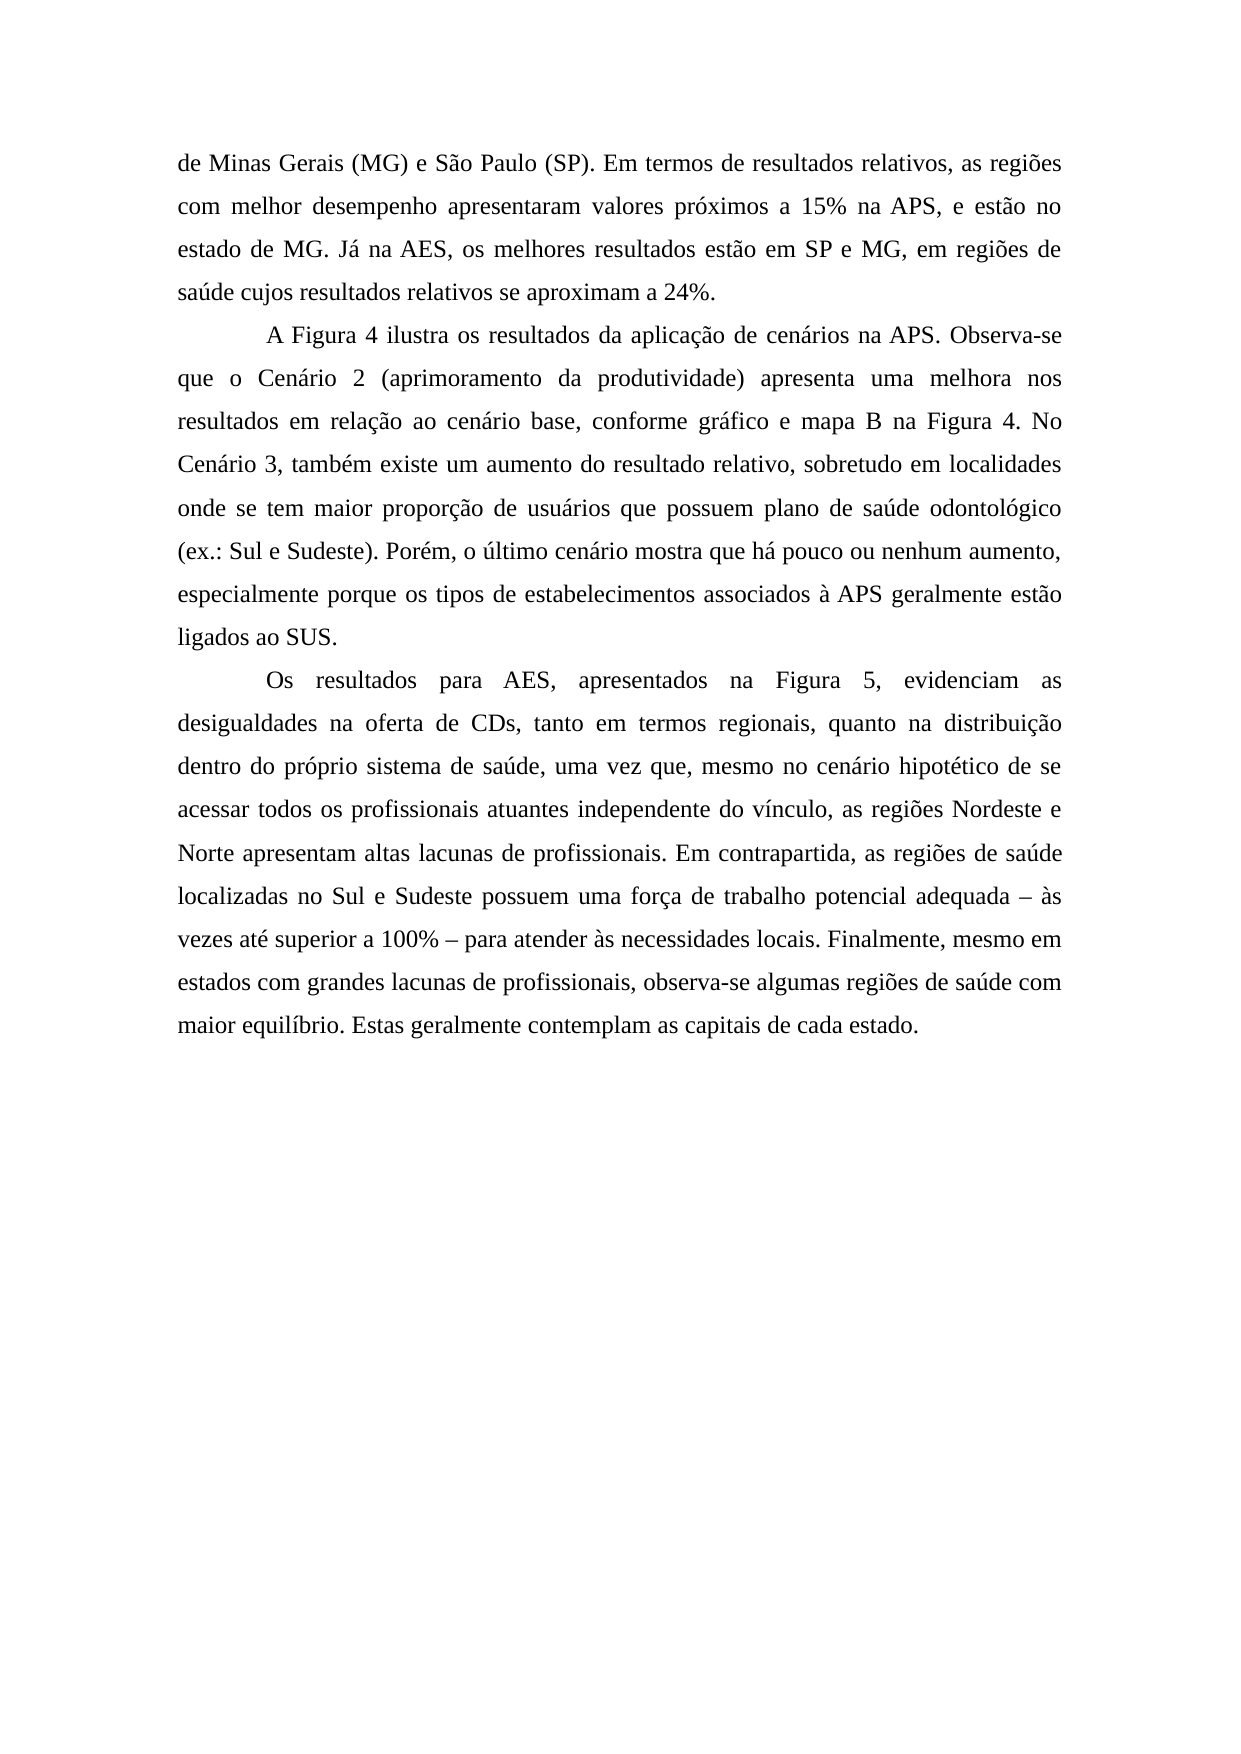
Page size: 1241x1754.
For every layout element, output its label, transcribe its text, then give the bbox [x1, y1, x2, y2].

text A Figura 4 ilustra os resultados da aplicação de cenários na APS. Observa-se que o Cenário 2 (aprimoramento da produtividade) apresenta uma melhora nos resultados em relação ao cenário base, conforme gráfico e mapa B na Figura 4. No Cenário 3, também existe um aumento do resultado relativo, sobretudo em localidades onde se tem maior proporção de usuários que possuem plano de saúde odontológico (ex.: Sul e Sudeste). Porém, o último cenário mostra que há pouco ou nenhum aumento, especialmente porque os tipos de estabelecimentos associados à APS geralmente estão ligados ao SUS. [177, 320, 1063, 651]
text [177, 148, 1063, 306]
text Os resultados para AES, apresentados na Figura 5, evidenciam as desigualdades na oferta de CDs, tanto em termos regionais, quanto na distribuição dentro do próprio sistema de saúde, uma vez que, mesmo no cenário hipotético de se acessar todos os profissionais atuantes independente do vínculo, as regiões Nordeste e Norte apresentam altas lacunas de profissionais. Em contrapartida, as regiões de saúde localizadas no Sul e Sudeste possuem uma força de trabalho potencial adequada – às vezes até superior a 100% – para atender às necessidades locais. Finalmente, mesmo em estados com grandes lacunas de profissionais, observa-se algumas regiões de saúde com maior equilíbrio. Estas geralmente contemplam as capitais de cada estado. [177, 665, 1063, 1039]
